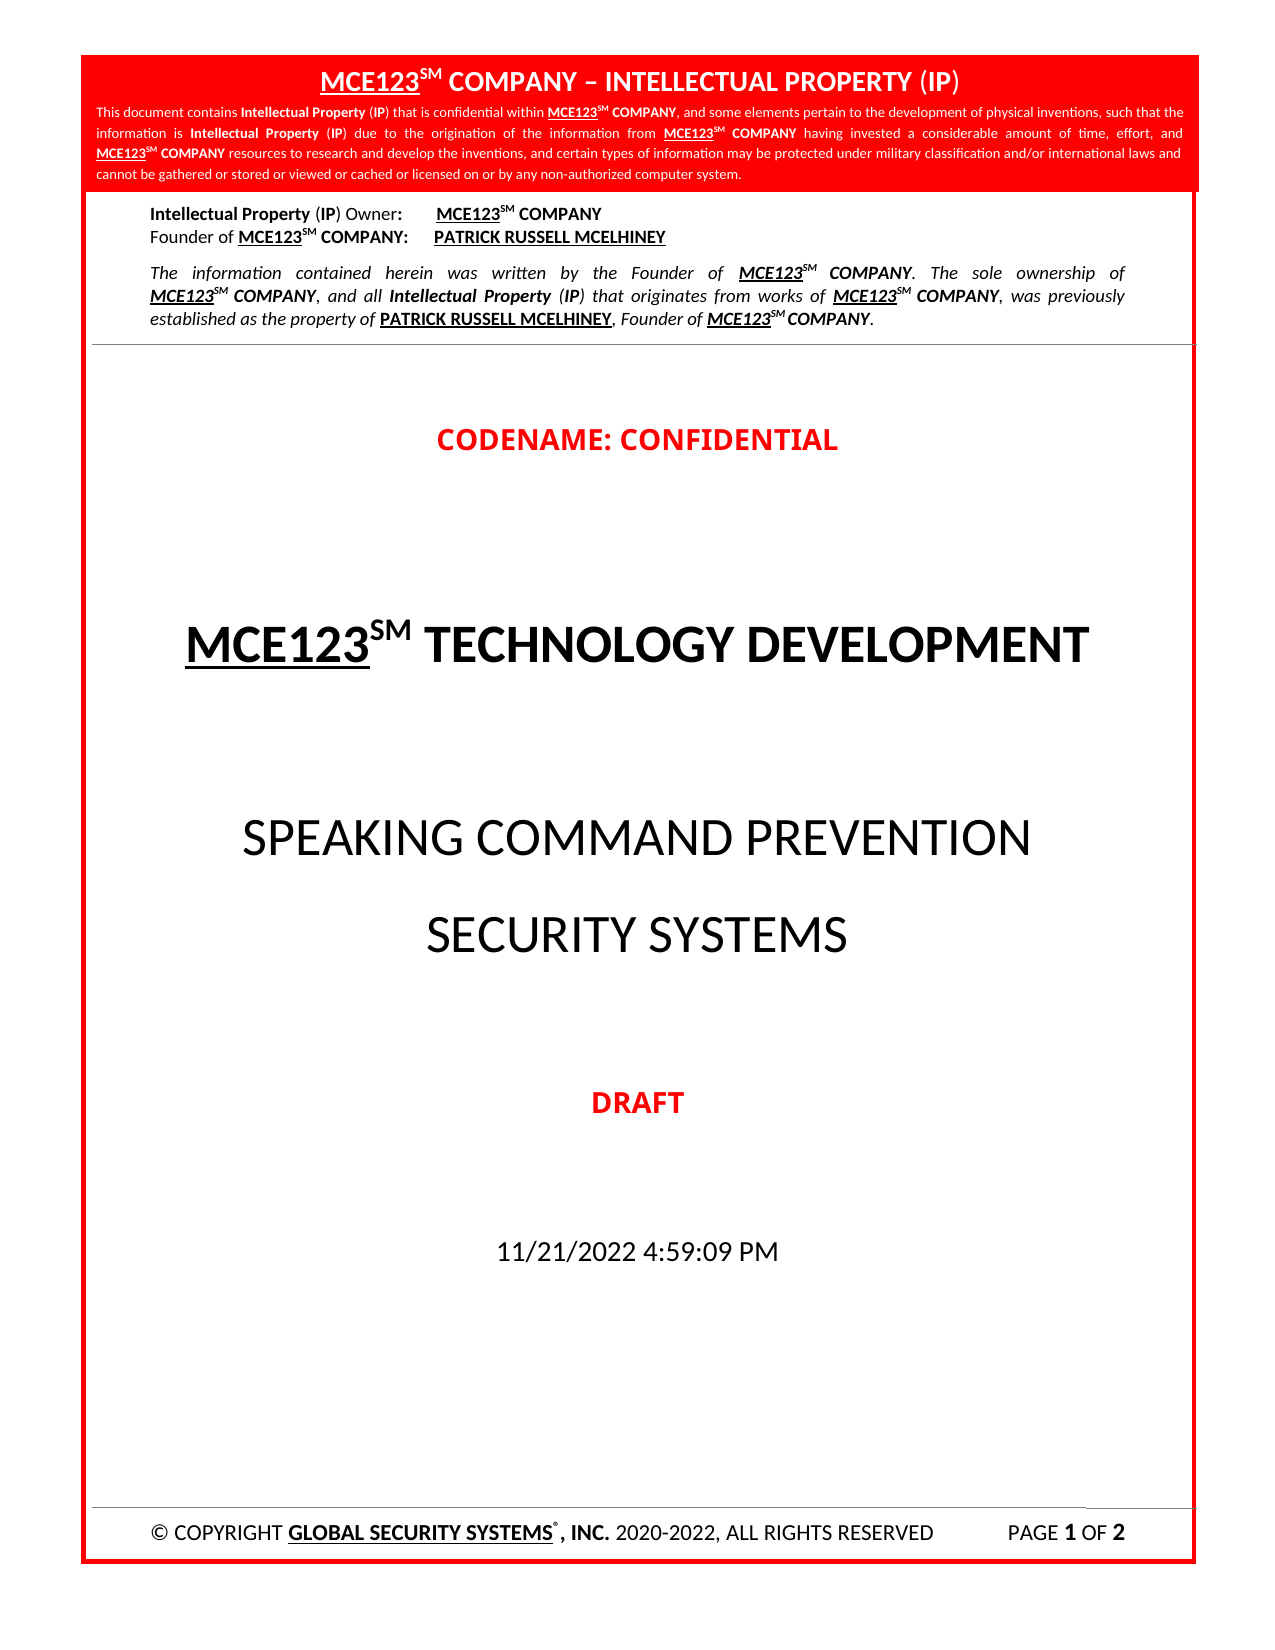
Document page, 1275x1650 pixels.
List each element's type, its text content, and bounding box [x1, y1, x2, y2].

text 11/21/2022 4:59:09 PM [150, 1233, 1125, 1269]
text SPEAKING COMMAND PREVENTION [150, 803, 1125, 869]
text CODENAME: CONFIDENTIAL [150, 419, 1125, 459]
text SECURITY SYSTEMS [150, 900, 1125, 966]
text DRAFT [150, 1082, 1125, 1122]
text MCE123SM TECHNOLOGY DEVELOPMENT [150, 609, 1125, 676]
